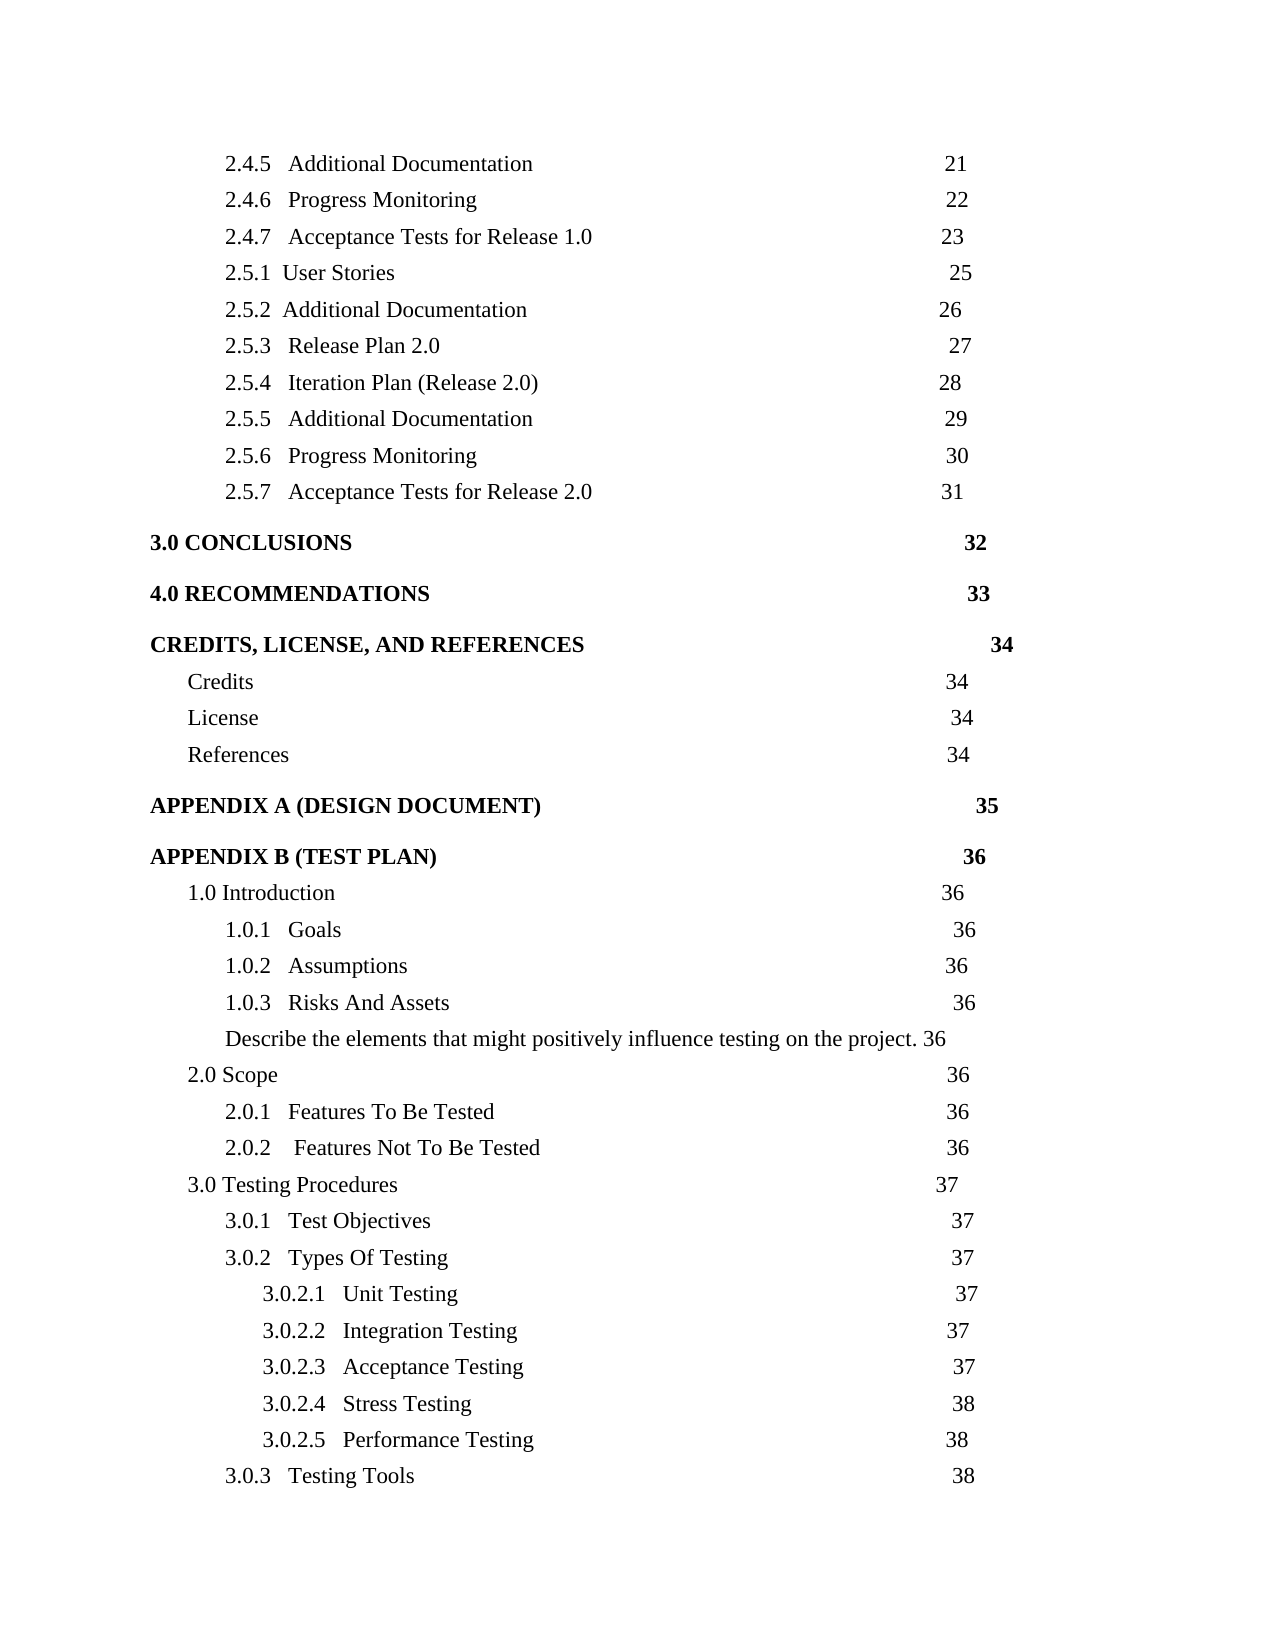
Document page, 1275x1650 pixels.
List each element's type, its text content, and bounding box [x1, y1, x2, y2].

text 2.4.6 Progress Monitoring 22 [225, 186, 1125, 213]
text 3.0.2.1 Unit Testing 37 [262, 1280, 1125, 1307]
text 2.0.1 Features To Be Tested 36 [225, 1098, 1125, 1124]
text APPENDIX B (TEST PLAN) 36 [150, 843, 1125, 869]
text References 34 [187, 741, 1125, 767]
text 3.0.2.2 Integration Testing 37 [262, 1317, 1125, 1343]
text 3.0 CONCLUSIONS 32 [150, 529, 1125, 556]
text 3.0.1 Test Objectives 37 [225, 1207, 1125, 1234]
text 1.0.1 Goals 36 [225, 916, 1125, 942]
text 3.0.2 Types Of Testing 37 [225, 1244, 1125, 1270]
text 2.5.7 Acceptance Tests for Release 2.0 31 [225, 478, 1125, 504]
text 2.5.6 Progress Monitoring 30 [225, 442, 1125, 468]
text 2.5.3 Release Plan 2.0 27 [225, 332, 1125, 359]
text 1.0.2 Assumptions 36 [225, 952, 1125, 978]
text 2.5.4 Iteration Plan (Release 2.0) 28 [225, 369, 1125, 395]
text 2.4.5 Additional Documentation 21 [225, 150, 1125, 176]
text 4.0 RECOMMENDATIONS 33 [150, 580, 1125, 607]
text CREDITS, LICENSE, AND REFERENCES 34 [150, 631, 1125, 658]
text 2.5.2 Additional Documentation 26 [225, 296, 1125, 322]
text 2.4.7 Acceptance Tests for Release 1.0 23 [225, 223, 1125, 249]
text 2.0.2 Features Not To Be Tested 36 [225, 1134, 1125, 1161]
text 1.0.3 Risks And Assets 36 [225, 988, 1125, 1015]
text APPENDIX A (DESIGN DOCUMENT) 35 [150, 792, 1125, 818]
text 3.0.3 Testing Tools 38 [225, 1462, 1125, 1489]
text 2.0 Scope 36 [187, 1061, 1125, 1088]
text 2.5.5 Additional Documentation 29 [225, 405, 1125, 432]
text 3.0.2.5 Performance Testing 38 [262, 1426, 1125, 1452]
text 3.0 Testing Procedures 37 [187, 1171, 1125, 1197]
text 1.0 Introduction 36 [187, 879, 1125, 906]
text Credits 34 [187, 668, 1125, 694]
text Describe the elements that might positively influence testing on the project. 36 [225, 1025, 1125, 1051]
text 3.0.2.4 Stress Testing 38 [262, 1389, 1125, 1416]
text 3.0.2.3 Acceptance Testing 37 [262, 1353, 1125, 1379]
text 2.5.1 User Stories 25 [225, 259, 1125, 286]
text License 34 [187, 704, 1125, 731]
